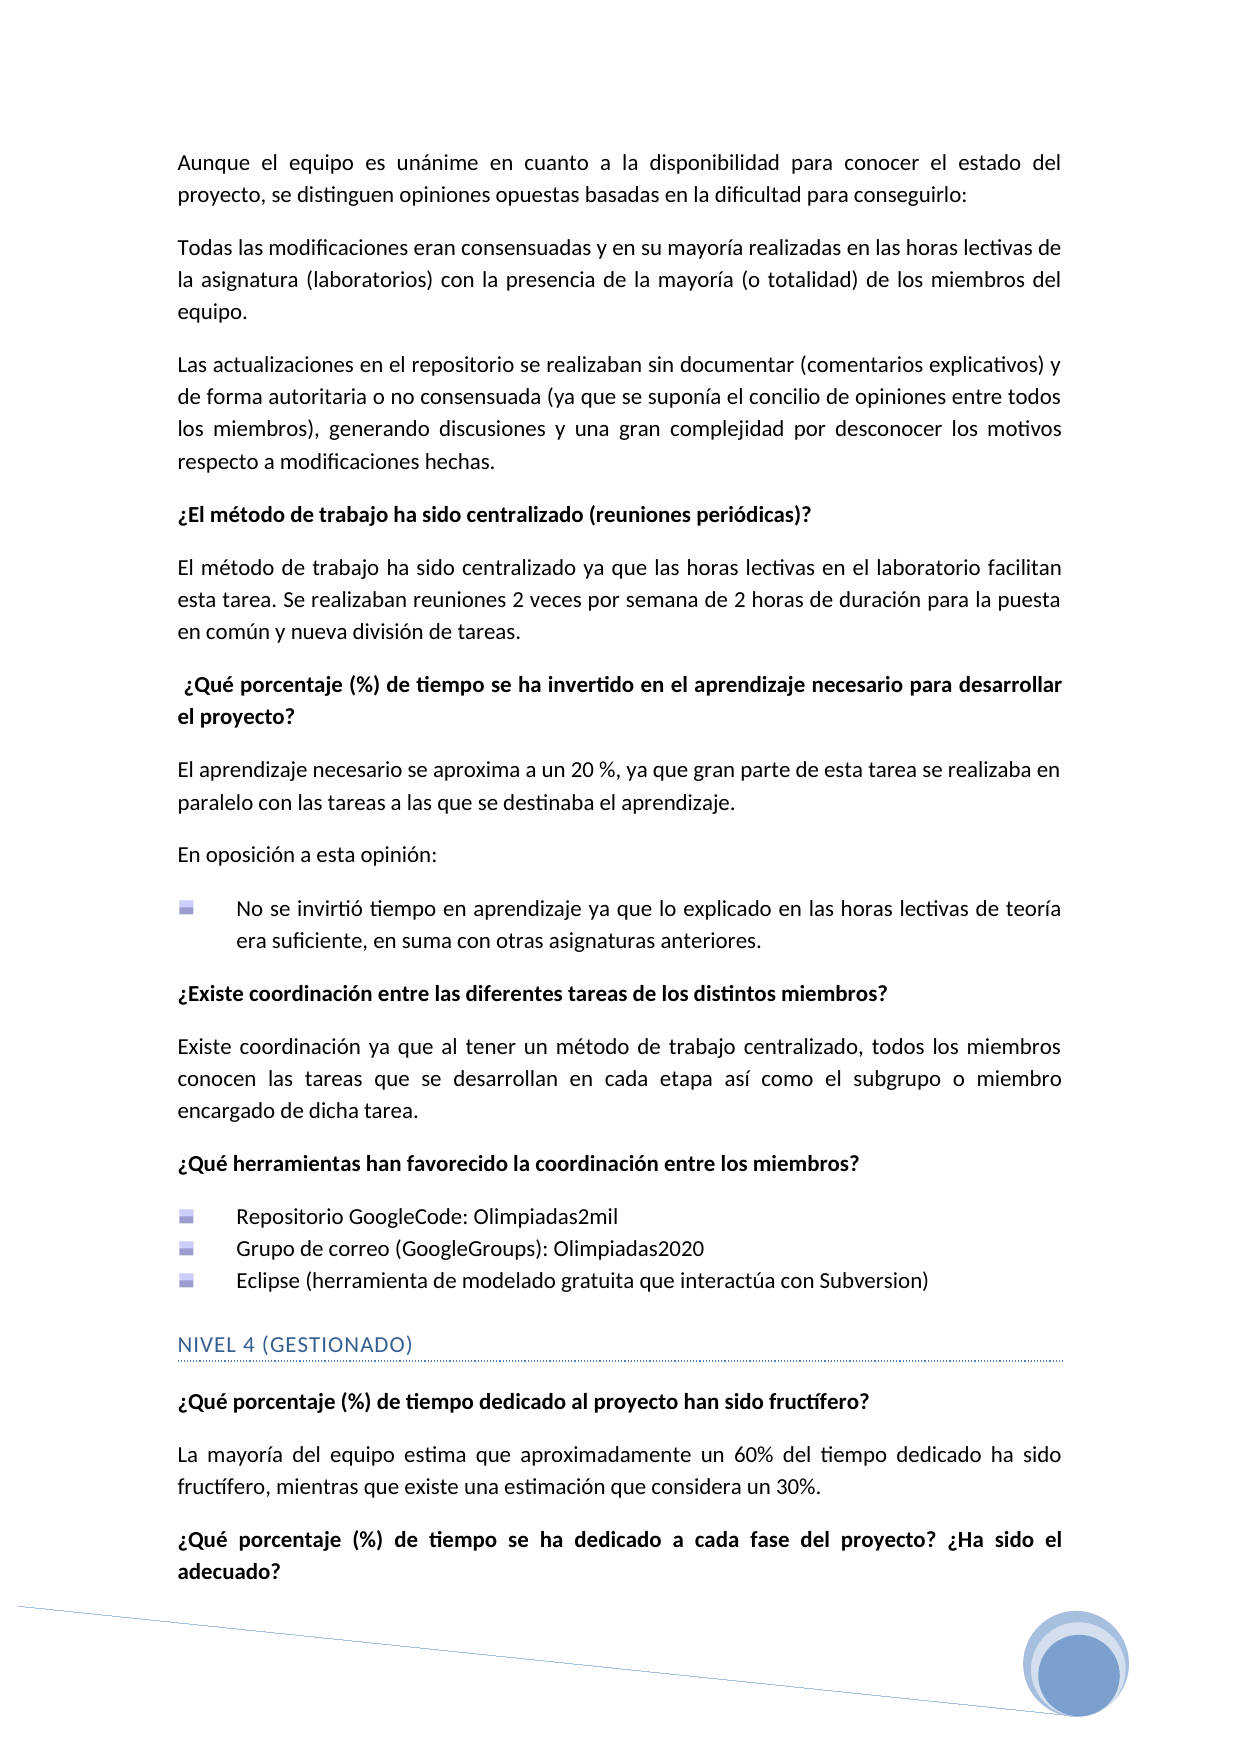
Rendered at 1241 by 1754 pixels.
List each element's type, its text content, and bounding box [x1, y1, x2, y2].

text ¿Qué porcentaje (%) de tiempo se ha invertido en el aprendizaje necesario para desarrollar el proyecto? [177, 670, 1063, 730]
text Eclipse (herramienta de modelado gratuita que interactúa con Subversion) [177, 1267, 1063, 1295]
picture [178, 1240, 195, 1257]
text ¿El método de trabajo ha sido centralizado (reuniones periódicas)? [177, 500, 1063, 528]
picture [178, 1208, 195, 1225]
text Repositorio GoogleCode: Olimpiadas2mil [177, 1202, 1063, 1230]
picture [178, 899, 195, 916]
text El aprendizaje necesario se aproxima a un 20 %, ya que gran parte de esta tarea se realizaba en paralelo con las tareas a las que se destinaba el aprendizaje. [177, 755, 1063, 816]
text Todas las modificaciones eran consensuadas y en su mayoría realizadas en las horas lectivas de la asignatura (laboratorios) con la presencia de la mayoría (o totalidad) de los miembros del equipo. [177, 233, 1063, 325]
text ¿Qué herramientas han favorecido la coordinación entre los miembros? [177, 1149, 1063, 1177]
text Existe coordinación ya que al tener un método de trabajo centralizado, todos los miembros conocen las tareas que se desarrollan en cada etapa así como el subgrupo o miembro encargado de dicha tarea. [177, 1032, 1063, 1124]
picture [178, 1272, 195, 1289]
text ¿Qué porcentaje (%) de tiempo dedicado al proyecto han sido fructífero? [177, 1387, 1063, 1415]
text No se invirtió tiempo en aprendizaje ya que lo explicado en las horas lectivas de teoría era suficiente, en suma con otras asignaturas anteriores. [177, 894, 1063, 954]
subtitle NIVEL 4 (GESTIONADO) [177, 1330, 1063, 1362]
text El método de trabajo ha sido centralizado ya que las horas lectivas en el laboratorio facilitan esta tarea. Se realizaban reuniones 2 veces por semana de 2 horas de duración para la puesta en común y nueva división de tareas. [177, 553, 1063, 645]
text La mayoría del equipo estima que aproximadamente un 60% del tiempo dedicado ha sido fructífero, mientras que existe una estimación que considera un 30%. [177, 1440, 1063, 1500]
text Las actualizaciones en el repositorio se realizaban sin documentar (comentarios explicativos) y de forma autoritaria o no consensuada (ya que se suponía el concilio de opiniones entre todos los miembros), generando discusiones y una gran complejidad por desconocer los motivos respecto a modificaciones hechas. [177, 350, 1063, 475]
text Grupo de correo (GoogleGroups): Olimpiadas2020 [177, 1234, 1063, 1262]
text ¿Existe coordinación entre las diferentes tareas de los distintos miembros? [177, 979, 1063, 1007]
text Aunque el equipo es unánime en cuanto a la disponibilidad para conocer el estado del proyecto, se distinguen opiniones opuestas basadas en la dificultad para conseguirlo: [177, 148, 1063, 208]
text ¿Qué porcentaje (%) de tiempo se ha dedicado a cada fase del proyecto? ¿Ha sido el adecuado? [177, 1525, 1063, 1585]
text En oposición a esta opinión: [177, 841, 1063, 869]
